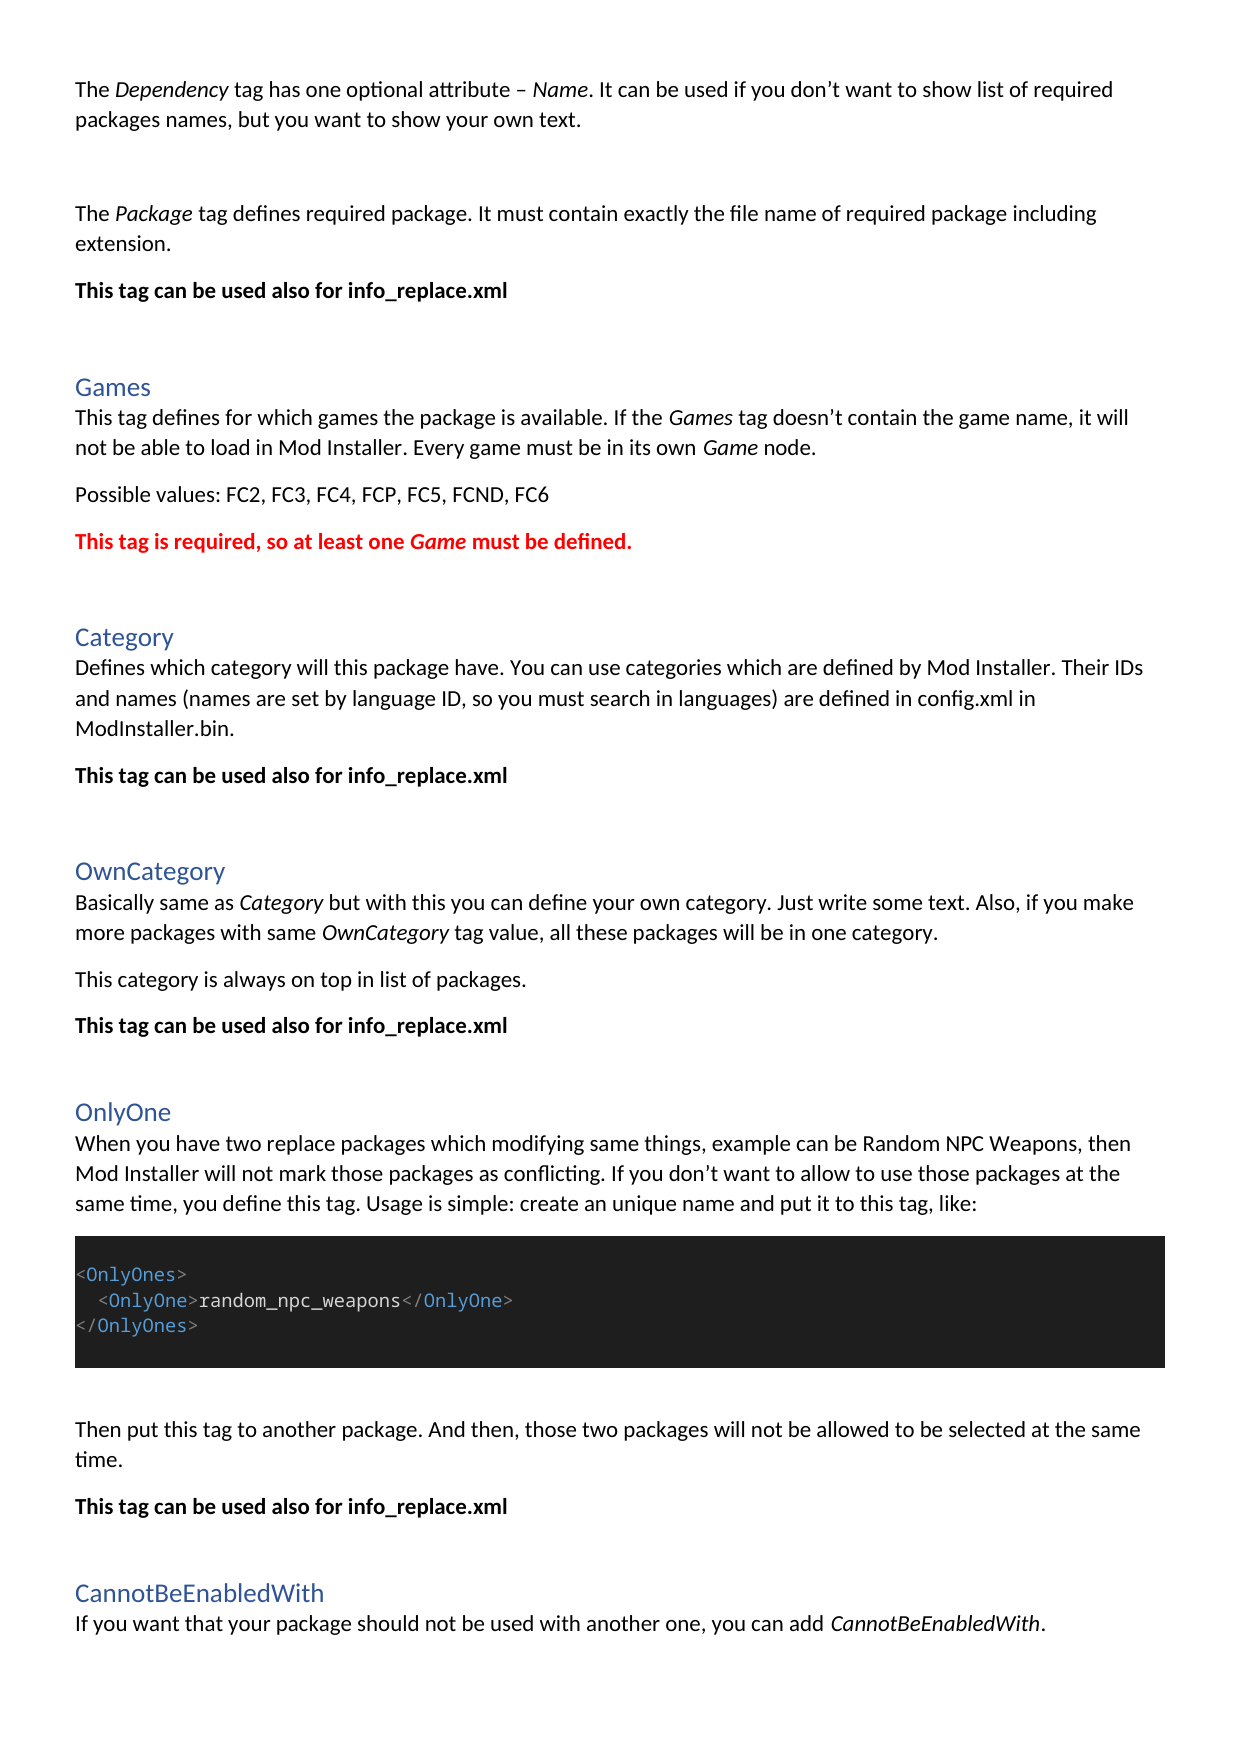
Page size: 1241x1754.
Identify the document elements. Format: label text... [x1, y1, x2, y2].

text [75, 1492, 1165, 1520]
text </OnlyOnes> [75, 1312, 1165, 1338]
text Basically same as Category but with this you can define your own category. Just write some text. Also, if you make more packages with same OwnCategory tag value, all these packages will be in one category. [75, 888, 1165, 946]
text If you want that your package should not be used with another one, you can add CannotBeEnabledWith. [75, 1609, 1165, 1637]
text <OnlyOnes> [75, 1261, 1165, 1287]
text This category is always on top in list of packages. [75, 965, 1165, 993]
text This tag is required, so at least one Game must be defined. [75, 527, 1165, 555]
subtitle CannotBeEnabledWith [75, 1576, 1165, 1609]
text Defines which category will this package have. You can use categories which are defined by Mod Installer. Their IDs and names (names are set by language ID, so you must search in languages) are defined in config.xml in ModInstaller.bin. [75, 653, 1165, 742]
subtitle Category [75, 621, 1165, 653]
text When you have two replace packages which modifying same things, example can be Random NPC Weapons, then Mod Installer will not mark those packages as conflicting. If you don’t want to allow to use those packages at the same time, you define this tag. Usage is simple: create an unique name and put it to this tag, like: [75, 1129, 1165, 1217]
text This tag can be used also for info_replace.xml [75, 761, 1165, 789]
text This tag defines for which games the package is available. If the Games tag doesn’t contain the game name, it will not be able to load in Mod Installer. Every game must be in its own Game node. [75, 403, 1165, 461]
subtitle Games [75, 370, 1165, 403]
text <OnlyOne>random_npc_weapons</OnlyOne> [75, 1287, 1165, 1312]
text Then put this tag to another package. And then, those two packages will not be allowed to be selected at the same time. [75, 1415, 1165, 1473]
subtitle OwnCategory [75, 854, 1165, 888]
text This tag can be used also for info_replace.xml [75, 276, 1165, 304]
text Possible values: FC2, FC3, FC4, FCP, FC5, FCND, FC6 [75, 480, 1165, 508]
text The Package tag defines required package. It must contain exactly the file name of required package including extension. [75, 199, 1165, 257]
subtitle OnlyOne [75, 1096, 1165, 1129]
text The Dependency tag has one optional attribute – Name. It can be used if you don’t want to show list of required packages names, but you want to show your own text. [75, 75, 1165, 133]
text This tag can be used also for info_replace.xml [75, 1012, 1165, 1039]
